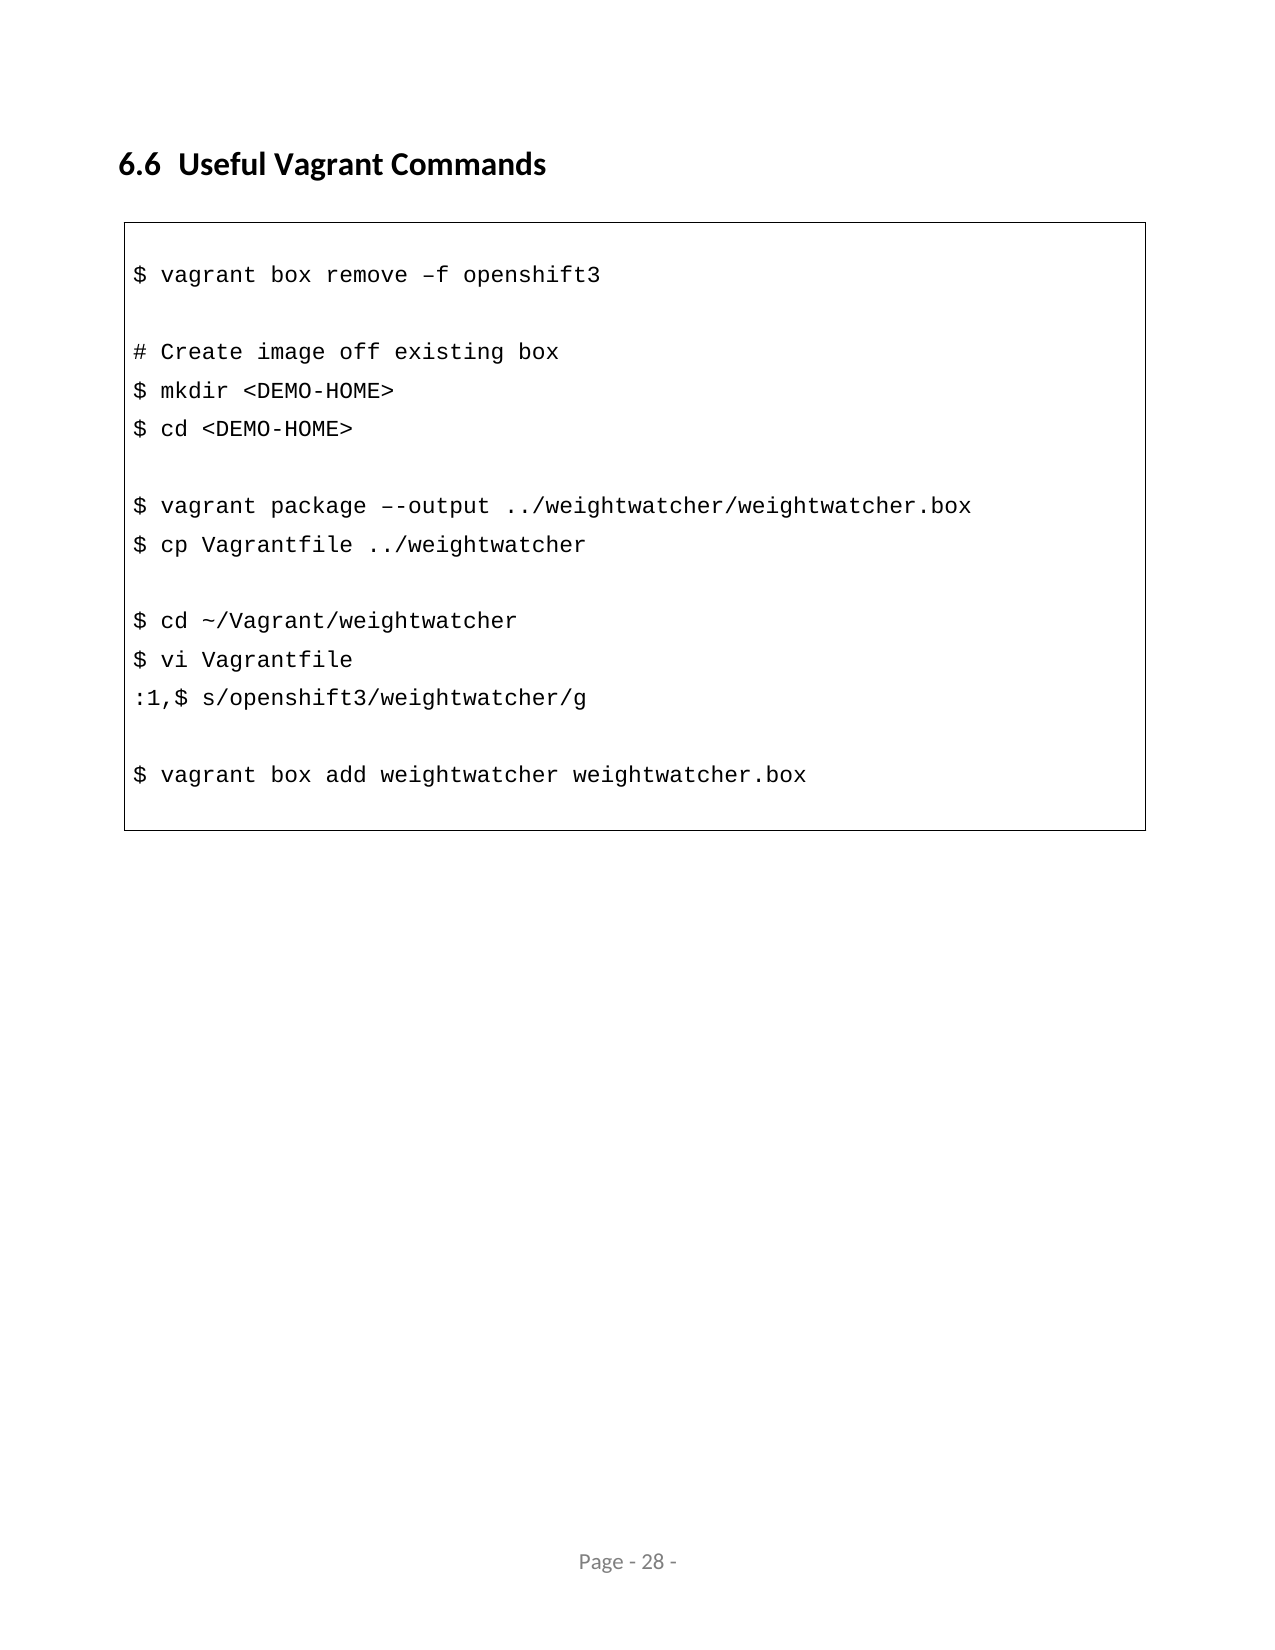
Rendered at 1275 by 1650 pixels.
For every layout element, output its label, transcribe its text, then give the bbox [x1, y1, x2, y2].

subtitle Useful Vagrant Commands [118, 143, 1137, 184]
list $ vagrant package –-output ../weightwatcher/weightwatcher.box [125, 491, 1145, 520]
list $ vagrant box add weightwatcher weightwatcher.box [125, 760, 1145, 789]
list $ mkdir <DEMO-HOME> [125, 376, 1145, 405]
list $ cd ~/Vagrant/weightwatcher [125, 607, 1145, 636]
list $ vi Vagrantfile [125, 645, 1145, 674]
list :1,$ s/openshift3/weightwatcher/g [125, 683, 1145, 713]
list $ cp Vagrantfile ../weightwatcher [125, 530, 1145, 559]
list $ vagrant box remove –f openshift3 [125, 261, 1145, 290]
list # Create image off existing box [125, 338, 1145, 367]
list $ cd <DEMO-HOME> [125, 414, 1145, 443]
